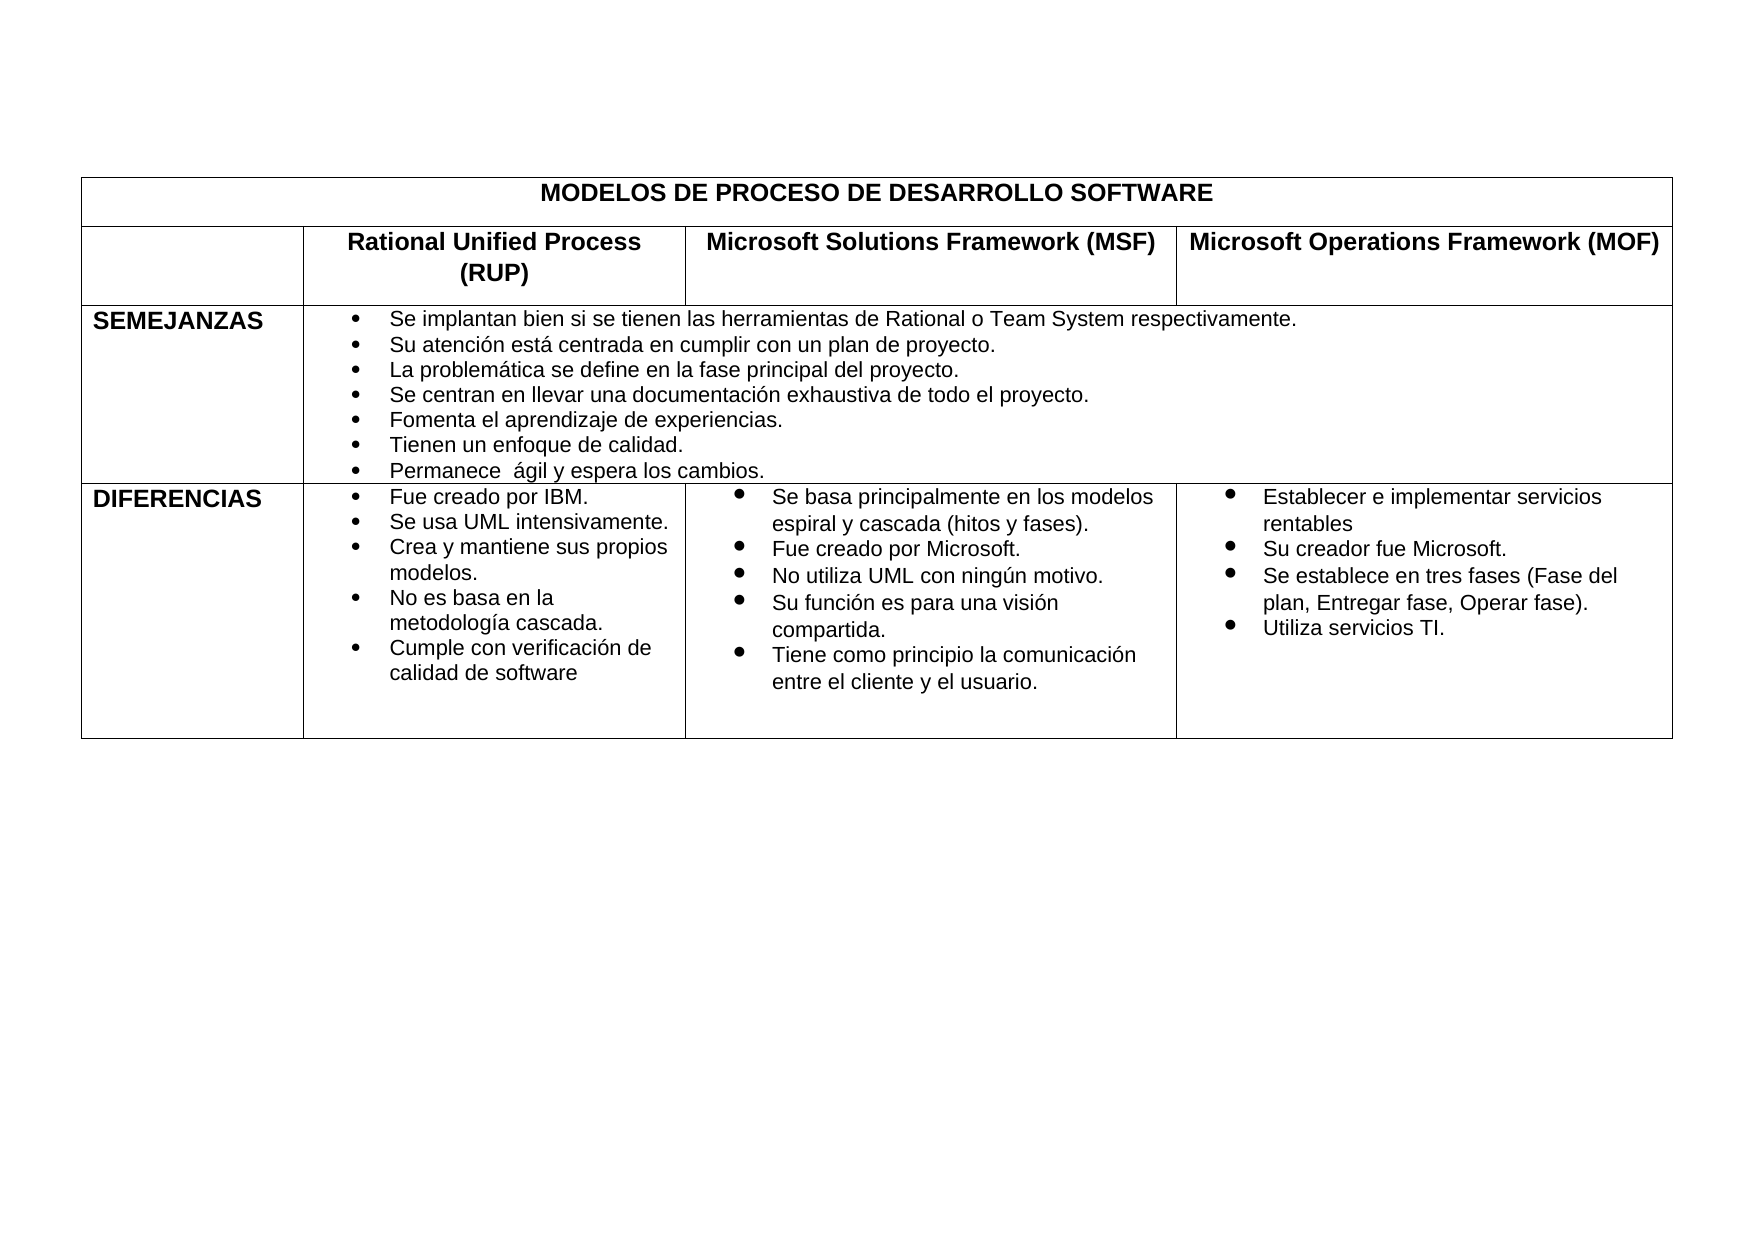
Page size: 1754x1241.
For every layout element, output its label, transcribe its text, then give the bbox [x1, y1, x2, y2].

table_cell Establecer e implementar servicios rentables Su creador fue Microsoft. Se establece en tres fases (Fase del plan, Entregar fase, Operar fase). Utiliza servicios TI. [1177, 484, 1672, 738]
table_cell Fue creado por IBM. Se usa UML intensivamente. Crea y mantiene sus propios modelos. No es basa en la metodología cascada. Cumple con verificación de calidad de software [304, 484, 685, 738]
table_cell Microsoft Operations Framework (MOF) [1177, 227, 1672, 305]
table_cell Rational Unified Process (RUP) [304, 227, 685, 305]
table_header MODELOS DE PROCESO DE DESARROLLO SOFTWARE [82, 178, 1672, 226]
table_cell Se implantan bien si se tienen las herramientas de Rational o Team System respectivamente. Su atención está centrada en cumplir con un plan de proyecto. La problemática se define en la fase principal del proyecto. Se centran en llevar una documentación exhaustiva de todo el proyecto. Fomenta el aprendizaje de experiencias. Tienen un enfoque de calidad. Permanece ágil y espera los cambios. [304, 306, 1672, 483]
table_cell DIFERENCIAS [82, 484, 303, 738]
table_cell [82, 227, 303, 305]
table_cell SEMEJANZAS [82, 306, 303, 483]
table_cell Se basa principalmente en los modelos espiral y cascada (hitos y fases). Fue creado por Microsoft. No utiliza UML con ningún motivo. Su función es para una visión compartida. Tiene como principio la comunicación entre el cliente y el usuario. [686, 484, 1176, 738]
table_cell Microsoft Solutions Framework (MSF) [686, 227, 1176, 305]
